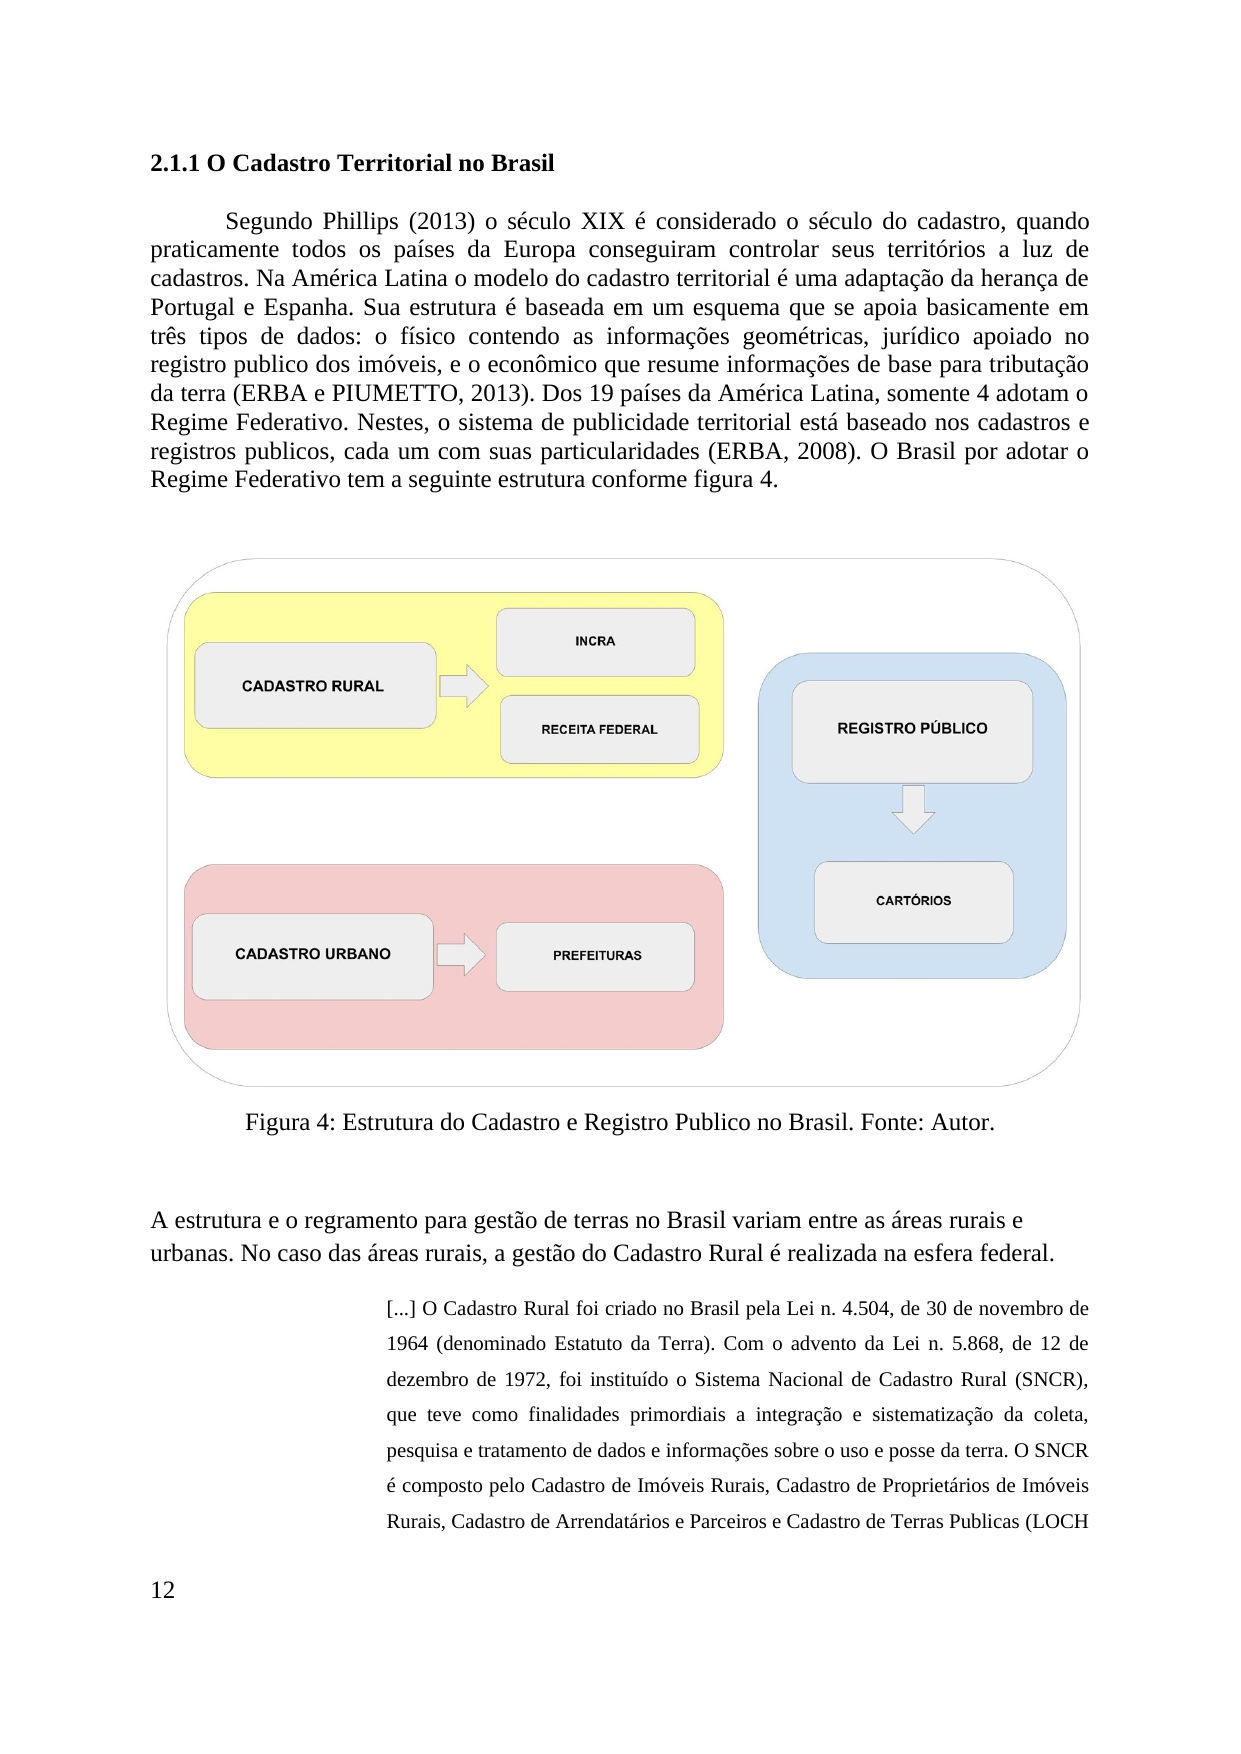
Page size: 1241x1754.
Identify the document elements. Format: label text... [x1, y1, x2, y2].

picture [165, 555, 1086, 1089]
text Figura 4: Estrutura do Cadastro e Registro Publico no Brasil. Fonte: Autor. [245, 1107, 1198, 1136]
text [...] O Cadastro Rural foi criado no Brasil pela Lei n. 4.504, de 30 de novembro de 1964 (denominado Estatuto da Terra). Com o advento da Lei n. 5.868, de 12 de dezembro de 1972, foi instituído o Sistema Nacional de Cadastro Rural (SNCR), que teve como finalidades primordiais a integração e sistematização da coleta, pesquisa e tratamento de dados e informações sobre o uso e posse da terra. O SNCR é composto pelo Cadastro de Imóveis Rurais, Cadastro de Proprietários de Imóveis Rurais, Cadastro de Arrendatários e Parceiros e Cadastro de Terras Publicas (LOCH [386, 1296, 1090, 1533]
subtitle 2.1.1 O Cadastro Territorial no Brasil [150, 148, 1198, 177]
text Segundo Phillips (2013) o século XIX é considerado o século do cadastro, quando praticamente todos os países da Europa conseguiram controlar seus territórios a luz de cadastros. Na América Latina o modelo do cadastro territorial é uma adaptação da herança de Portugal e Espanha. Sua estrutura é baseada em um esquema que se apoia basicamente em três tipos de dados: o físico contendo as informações geométricas, jurídico apoiado no registro publico dos imóveis, e o econômico que resume informações de base para tributação da terra (ERBA e PIUMETTO, 2013). Dos 19 países da América Latina, somente 4 adotam o Regime Federativo. Nestes, o sistema de publicidade territorial está baseado nos cadastros e registros publicos, cada um com suas particularidades (ERBA, 2008). O Brasil por adotar o Regime Federativo tem a seguinte estrutura conforme figura 4. [150, 206, 1090, 493]
text A estrutura e o regramento para gestão de terras no Brasil variam entre as áreas rurais e urbanas. No caso das áreas rurais, a gestão do Cadastro Rural é realizada na esfera federal. [150, 1205, 1079, 1266]
